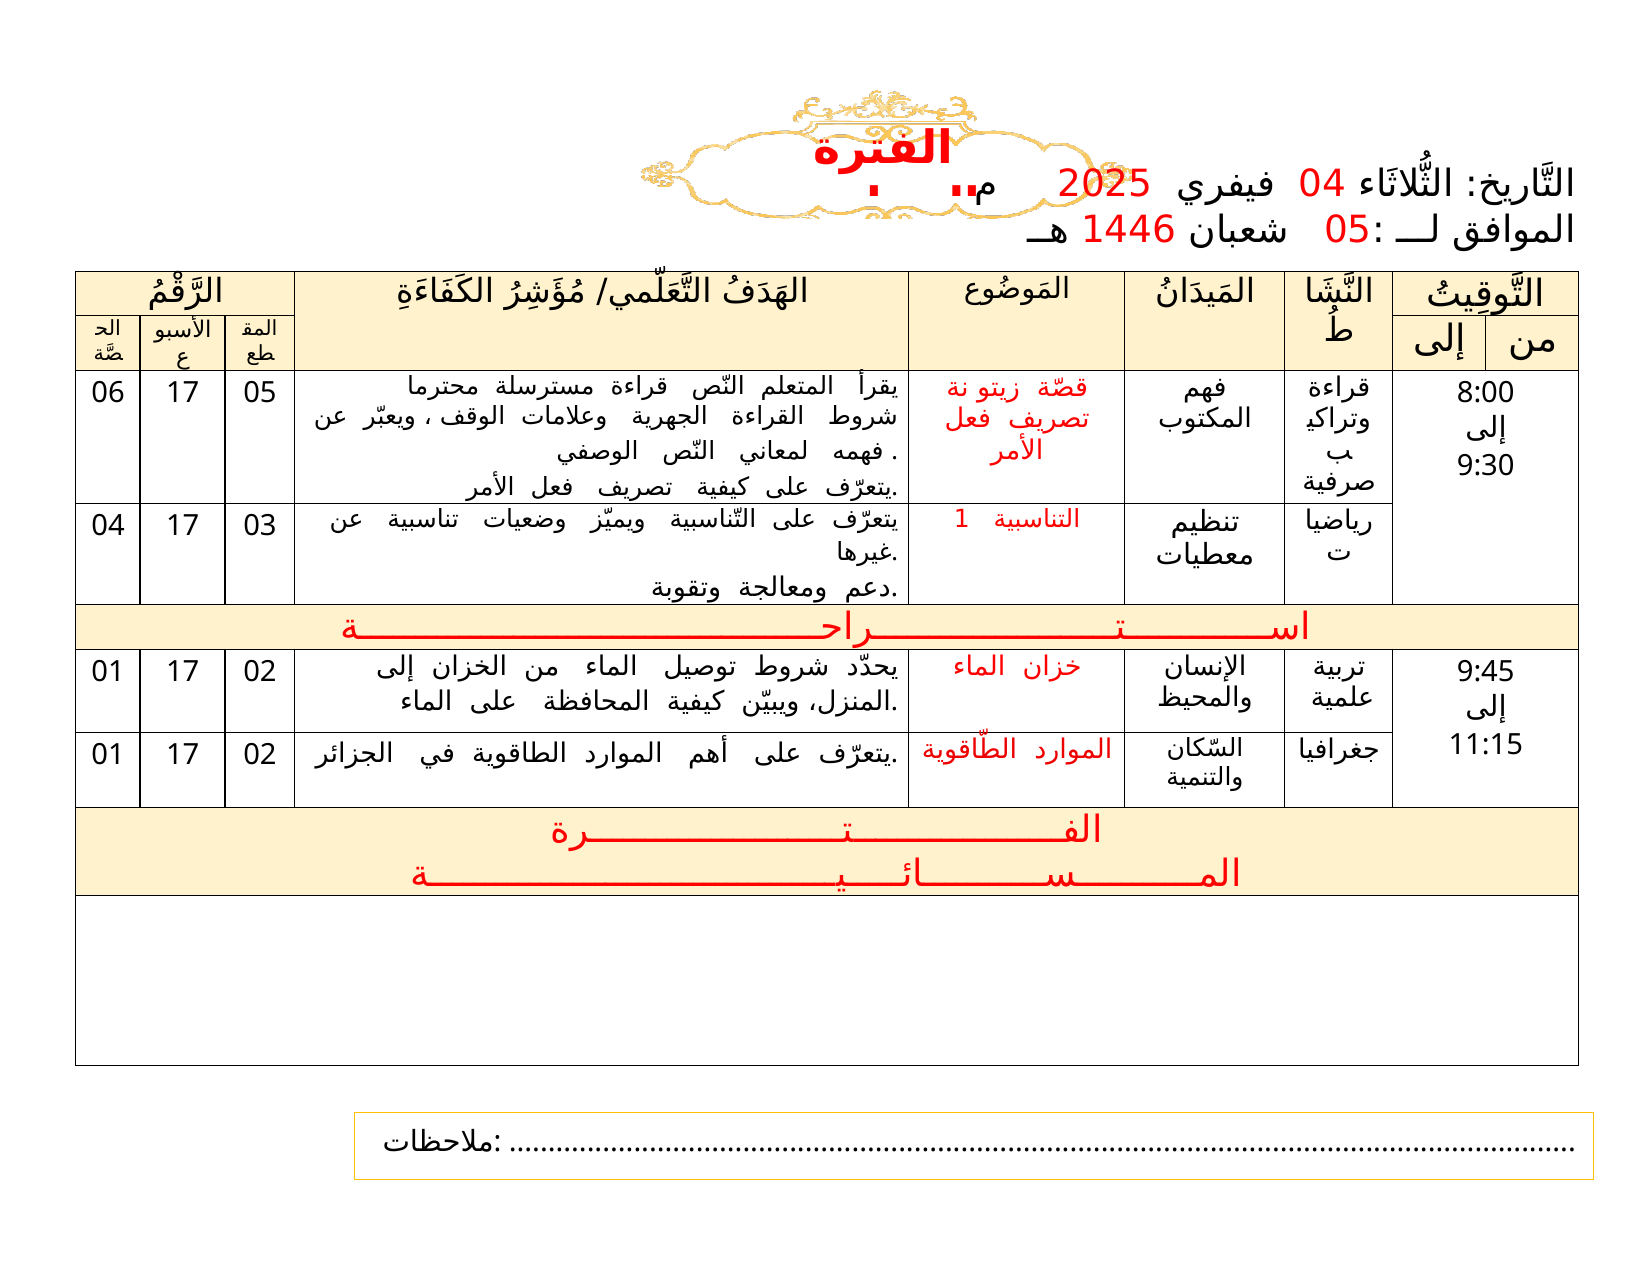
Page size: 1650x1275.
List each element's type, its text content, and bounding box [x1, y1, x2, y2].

table_cell جغرافيا [1285, 733, 1392, 807]
table_cell اســـــــــــــتــــــــــــــــــــــراحــــــــــــــــــــــــــــــــــــــــــة [76, 605, 1578, 649]
table_cell [76, 896, 1578, 1065]
table_cell 02 [226, 650, 294, 732]
table_cell رياضيات [1285, 504, 1392, 604]
table_cell يتعرّف على أهم الموارد الطاقوية في الجزائر. [295, 733, 908, 807]
picture [900, 147, 907, 154]
table_cell إلى [1393, 316, 1485, 370]
table_cell 02 [226, 733, 294, 807]
table_header المَيدَانُ [1125, 272, 1284, 370]
table_cell 01 [76, 650, 139, 732]
table_header الرَّقْمُ [76, 272, 294, 315]
table_cell التناسبية 1 [909, 504, 1124, 604]
table_cell 17 [141, 504, 224, 604]
table_header الهَدَفُ التَّعَلّمي/ مُؤَشِرُ الكَفَاءَةِ [295, 272, 908, 370]
table_cell الحصَّة [76, 316, 139, 370]
table_cell الفـــــــــــــــــــتـــــــــــــــــــــــرة المـــــــــــســـــــــــائـــــيـــــــــــــــــــــــــــــــــــــة [76, 808, 1578, 895]
picture [620, 87, 1174, 162]
table_cell 04 [76, 504, 139, 604]
table_cell 06 [76, 371, 139, 503]
table_cell يحدّد شروط توصيل الماء من الخزان إلى المنزل، ويبيّن كيفية المحافظة على الماء. [295, 650, 908, 732]
table_cell الموارد الطّاقوية [909, 733, 1124, 807]
picture [823, 152, 830, 159]
table_cell قصّة زيتو نة تصريف فعل الأمر [909, 371, 1124, 503]
table_cell الإنسان والمحيظ [1125, 650, 1284, 732]
table_cell خزان الماء [909, 650, 1124, 732]
table_cell 01 [76, 733, 139, 807]
table_cell الأسبوع [141, 316, 224, 370]
table_cell 05 [226, 371, 294, 503]
table_cell 17 [141, 371, 224, 503]
table_cell يتعرّف على التّناسبية ويميّز وضعيات تناسبية عن غيرها. دعم ومعالجة وتقوبة. [295, 504, 908, 604]
table_cell فهم المكتوب [1125, 371, 1284, 503]
table_header التَّوقِيتُ [1393, 272, 1578, 315]
table_cell 9:45 إلى 11:15 [1393, 650, 1578, 807]
table_header النَّشَاطُ [1285, 272, 1392, 370]
table_cell قراءة وتراكيب صرفية [1285, 371, 1392, 503]
table_cell 17 [141, 650, 224, 732]
table_cell 8:00 إلى 9:30 [1393, 371, 1578, 604]
text التَّاريخ: الثُّلاثَاء 04 فيفري 2025 م الموافق لـــ :05 شعبان 1446 هــ [75, 162, 1575, 251]
table_cell السّكان والتنمية [1125, 733, 1284, 807]
table_cell من [1486, 316, 1578, 370]
table_cell 03 [226, 504, 294, 604]
table_cell تنظيم معطيات [1125, 504, 1284, 604]
table_cell يقرأ المتعلم النّص قراءة مسترسلة محترما شروط القراءة الجهرية وعلامات الوقف ، ويعبّر عن فهمه لمعاني النّص الوصفي . يتعرّف على كيفية تصريف فعل الأمر. [295, 371, 908, 503]
table_cell 17 [141, 733, 224, 807]
table_cell المقطع [226, 316, 294, 370]
table_header المَوضُوع [909, 272, 1124, 370]
table_cell تربية علمية [1285, 650, 1392, 732]
